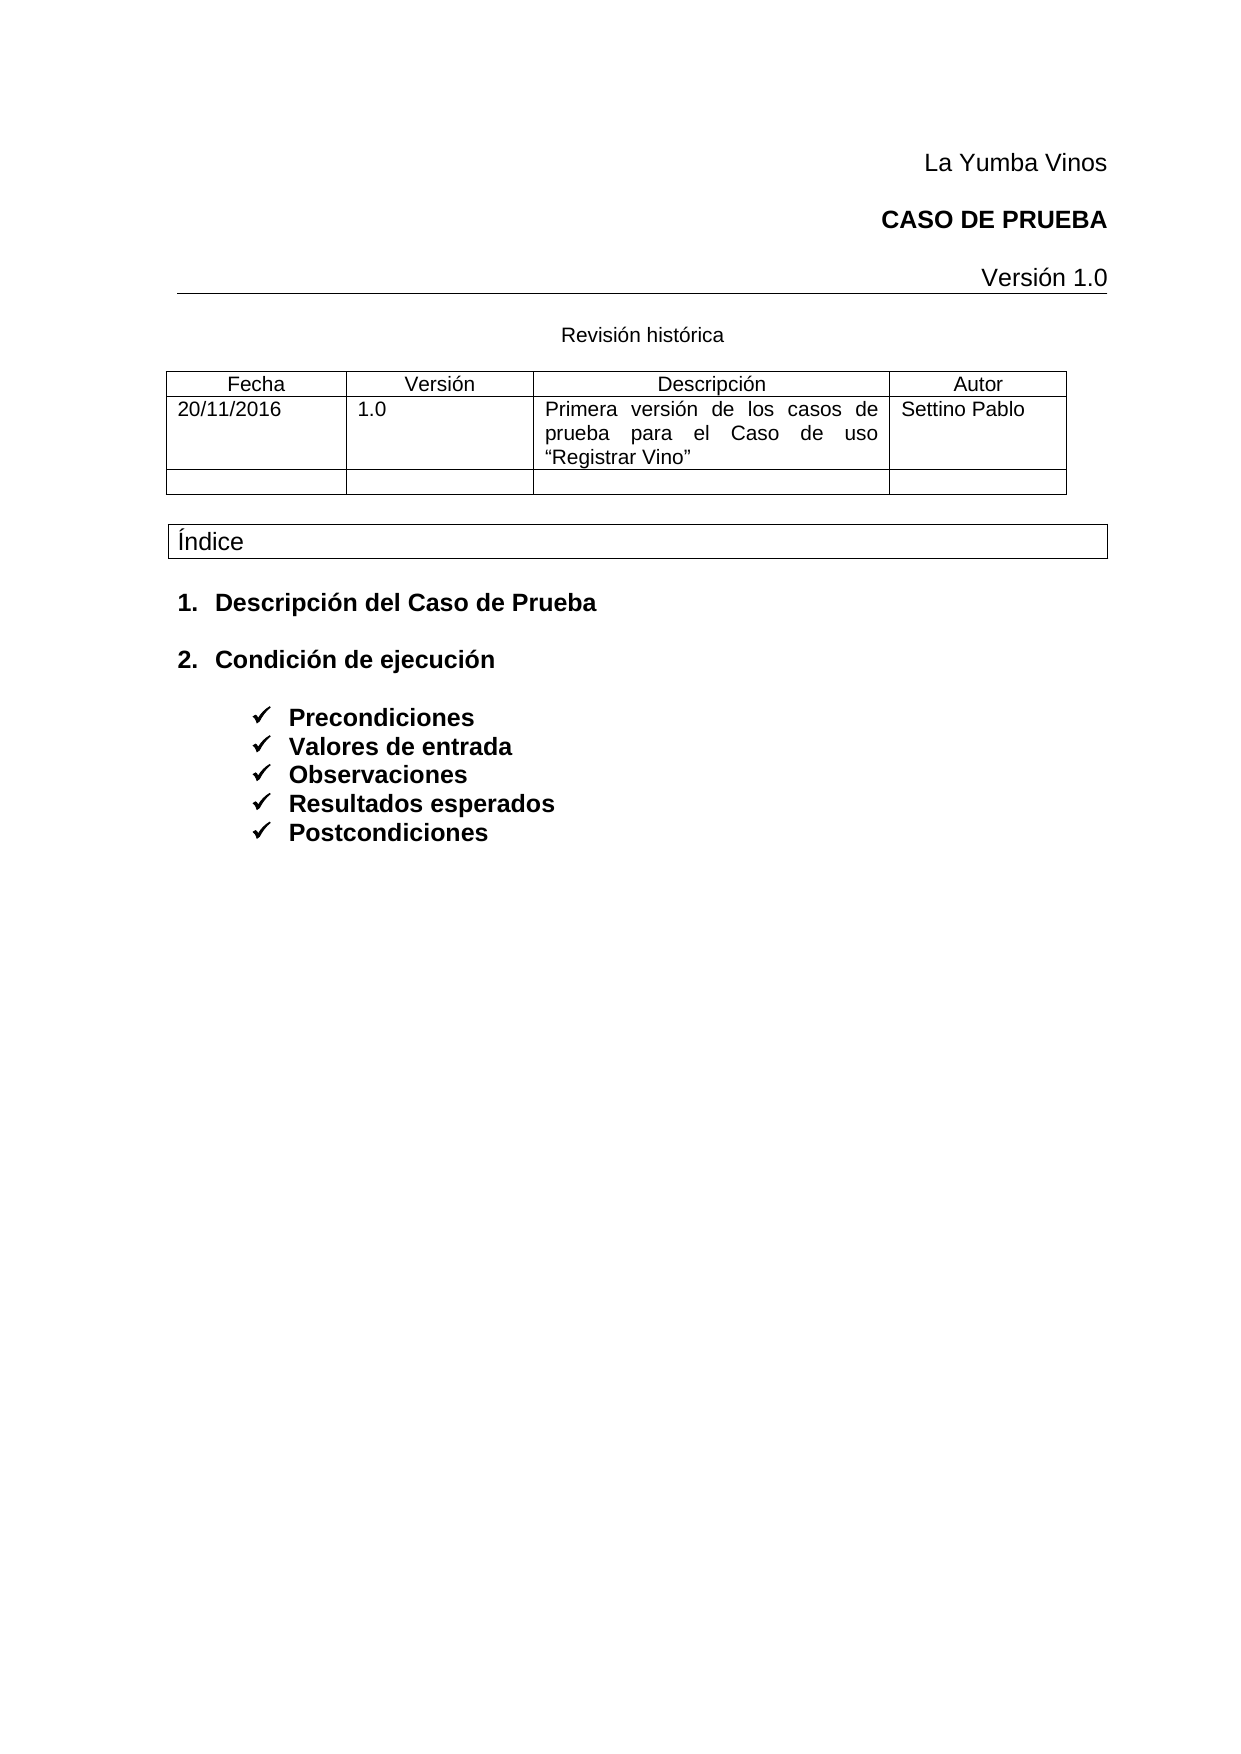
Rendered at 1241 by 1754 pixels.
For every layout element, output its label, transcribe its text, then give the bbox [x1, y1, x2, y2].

table_cell [347, 470, 533, 494]
text La Yumba Vinos [177, 148, 1107, 176]
text Revisión histórica [177, 323, 1107, 347]
table_cell [167, 470, 346, 494]
table_cell 1.0 [347, 397, 533, 469]
list Descripción del Caso de Prueba [177, 588, 1107, 616]
table_cell [890, 470, 1066, 494]
text CASO DE PRUEBA [177, 205, 1107, 234]
table_header Descripción [534, 372, 889, 396]
table_cell Settino Pablo [890, 397, 1066, 469]
table_header Versión [347, 372, 533, 396]
table_cell 20/11/2016 [167, 397, 346, 469]
list Postcondiciones [251, 818, 1107, 847]
table_header Autor [890, 372, 1066, 396]
table_header Fecha [167, 372, 346, 396]
list Condición de ejecución [177, 645, 1107, 674]
text Versión 1.0 [177, 263, 1107, 293]
table_cell Primera versión de los casos de prueba para el Caso de uso “Registrar Vino” [534, 397, 889, 469]
list Valores de entrada [251, 731, 1107, 760]
table_cell [534, 470, 889, 494]
text Índice [169, 525, 1107, 558]
list Precondiciones [251, 703, 1107, 731]
list Resultados esperados [251, 789, 1107, 818]
list Observaciones [251, 760, 1107, 789]
